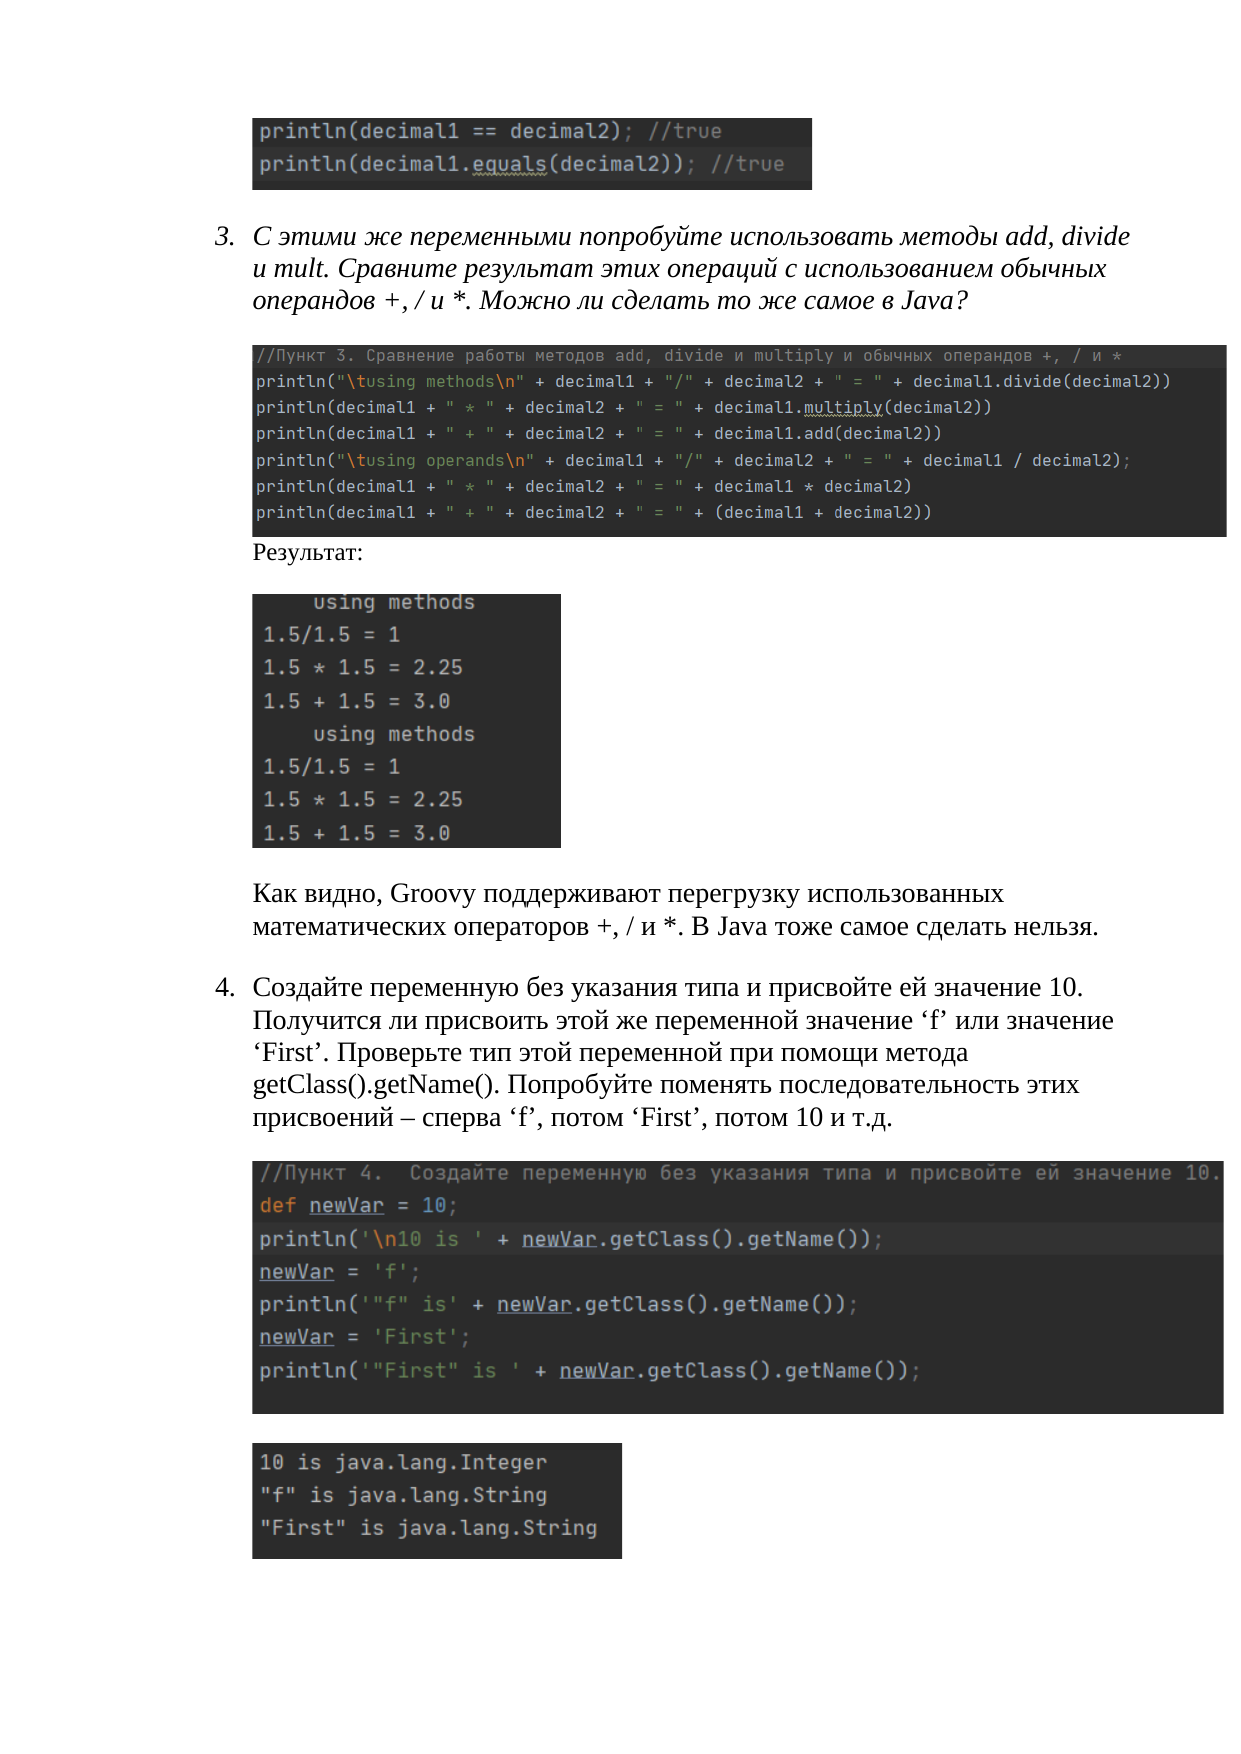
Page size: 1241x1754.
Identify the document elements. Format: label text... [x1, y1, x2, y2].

picture [252, 594, 561, 848]
text Как видно, Groovy поддерживают перегрузку использованных математических операторов +, / и *. В Java тоже самое сделать нельзя. [252, 876, 1152, 941]
list Создайте переменную без указания типа и присвойте ей значение 10. Получится ли присвоить этой же переменной значение ‘f’ или значение ‘First’. Проверьте тип этой переменной при помощи метода getClass().getName(). Попробуйте поменять последовательность этих присвоений – сперва ‘f’, потом ‘First’, потом 10 и т.д. [215, 970, 1152, 1132]
picture [252, 1161, 1224, 1414]
text Результат: [252, 537, 1152, 566]
picture [252, 1443, 623, 1559]
list С этими же переменными попробуйте использовать методы add, divide и mult. Сравните результат этих операций с использованием обычных операндов +, / и *. Можно ли сделать то же самое в Java? [215, 218, 1152, 316]
picture [252, 118, 813, 190]
picture [252, 345, 1227, 537]
